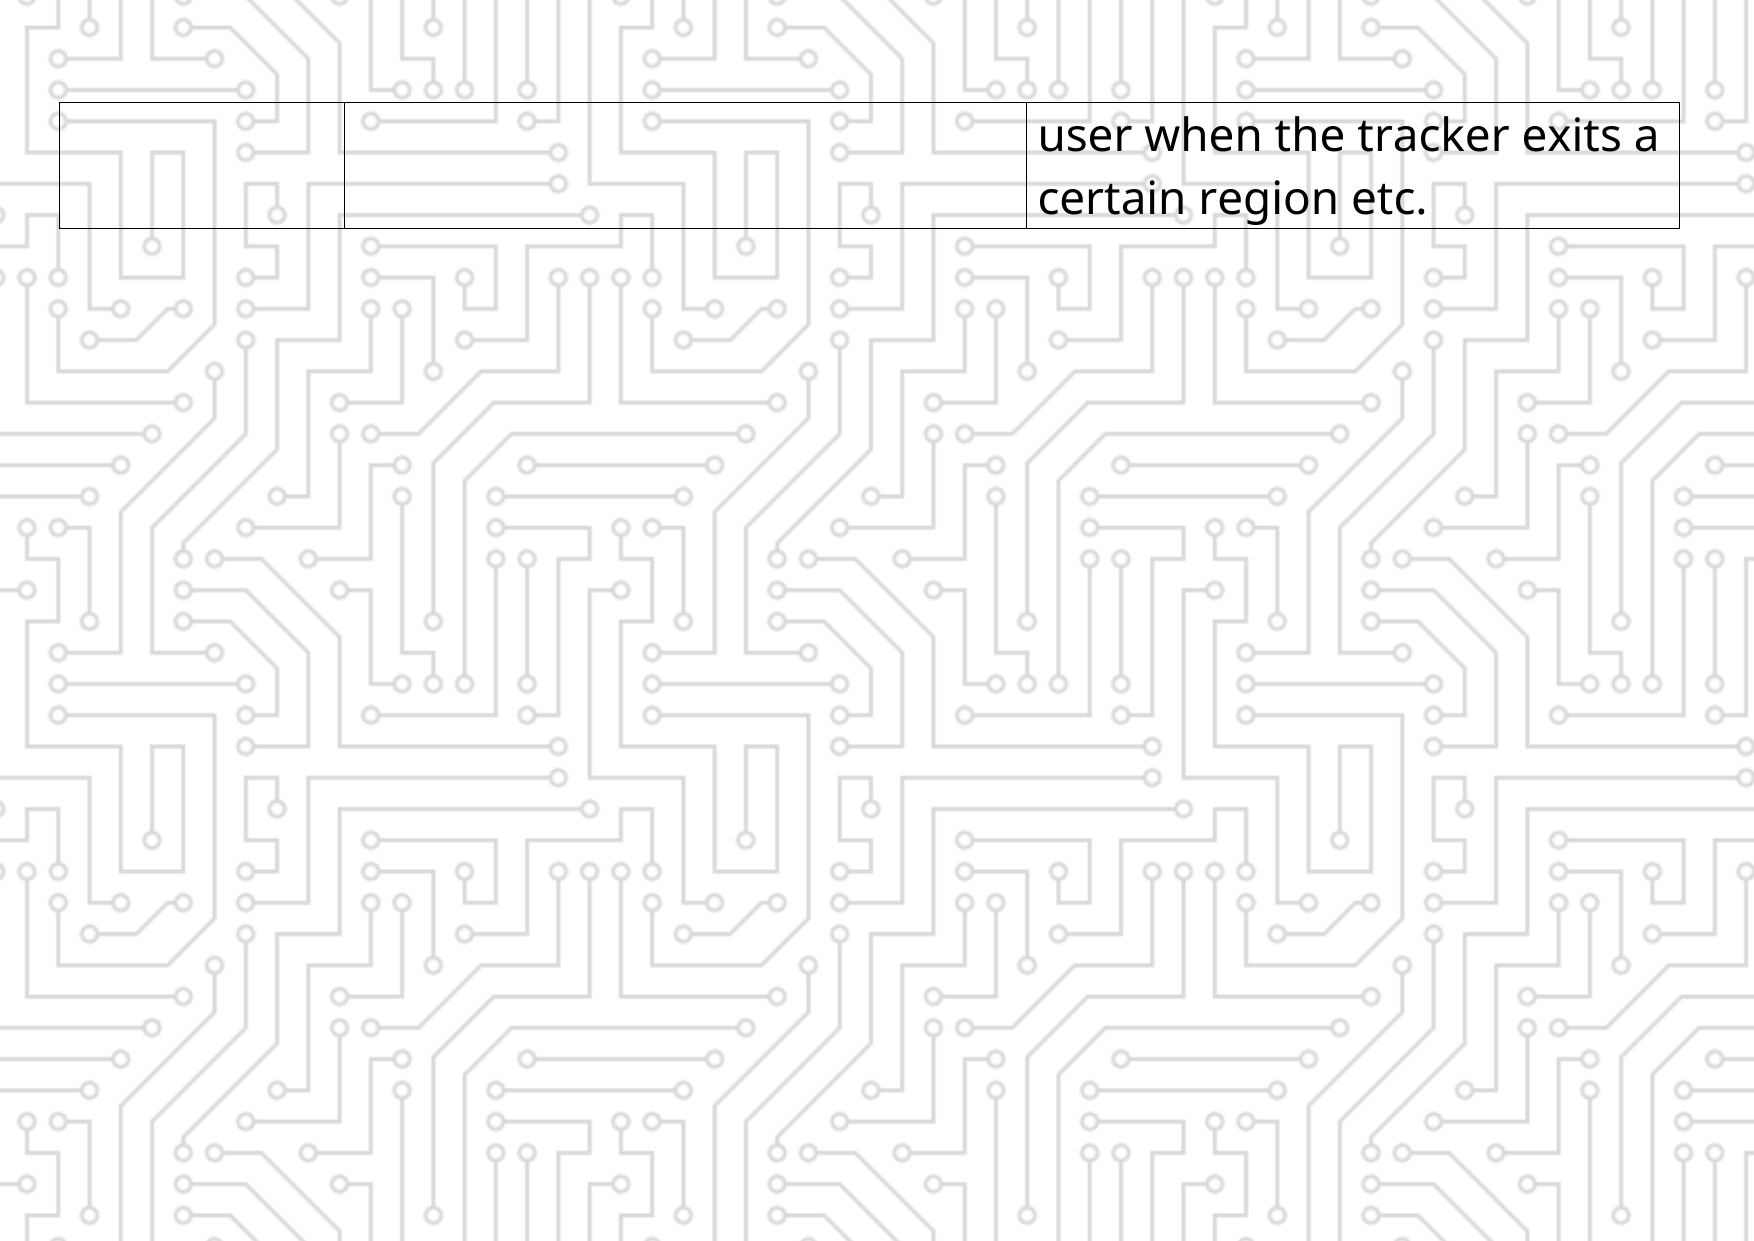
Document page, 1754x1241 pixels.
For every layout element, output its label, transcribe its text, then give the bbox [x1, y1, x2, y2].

table_cell Applications [60, 103, 344, 228]
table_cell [345, 103, 1026, 228]
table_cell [1027, 103, 1679, 228]
